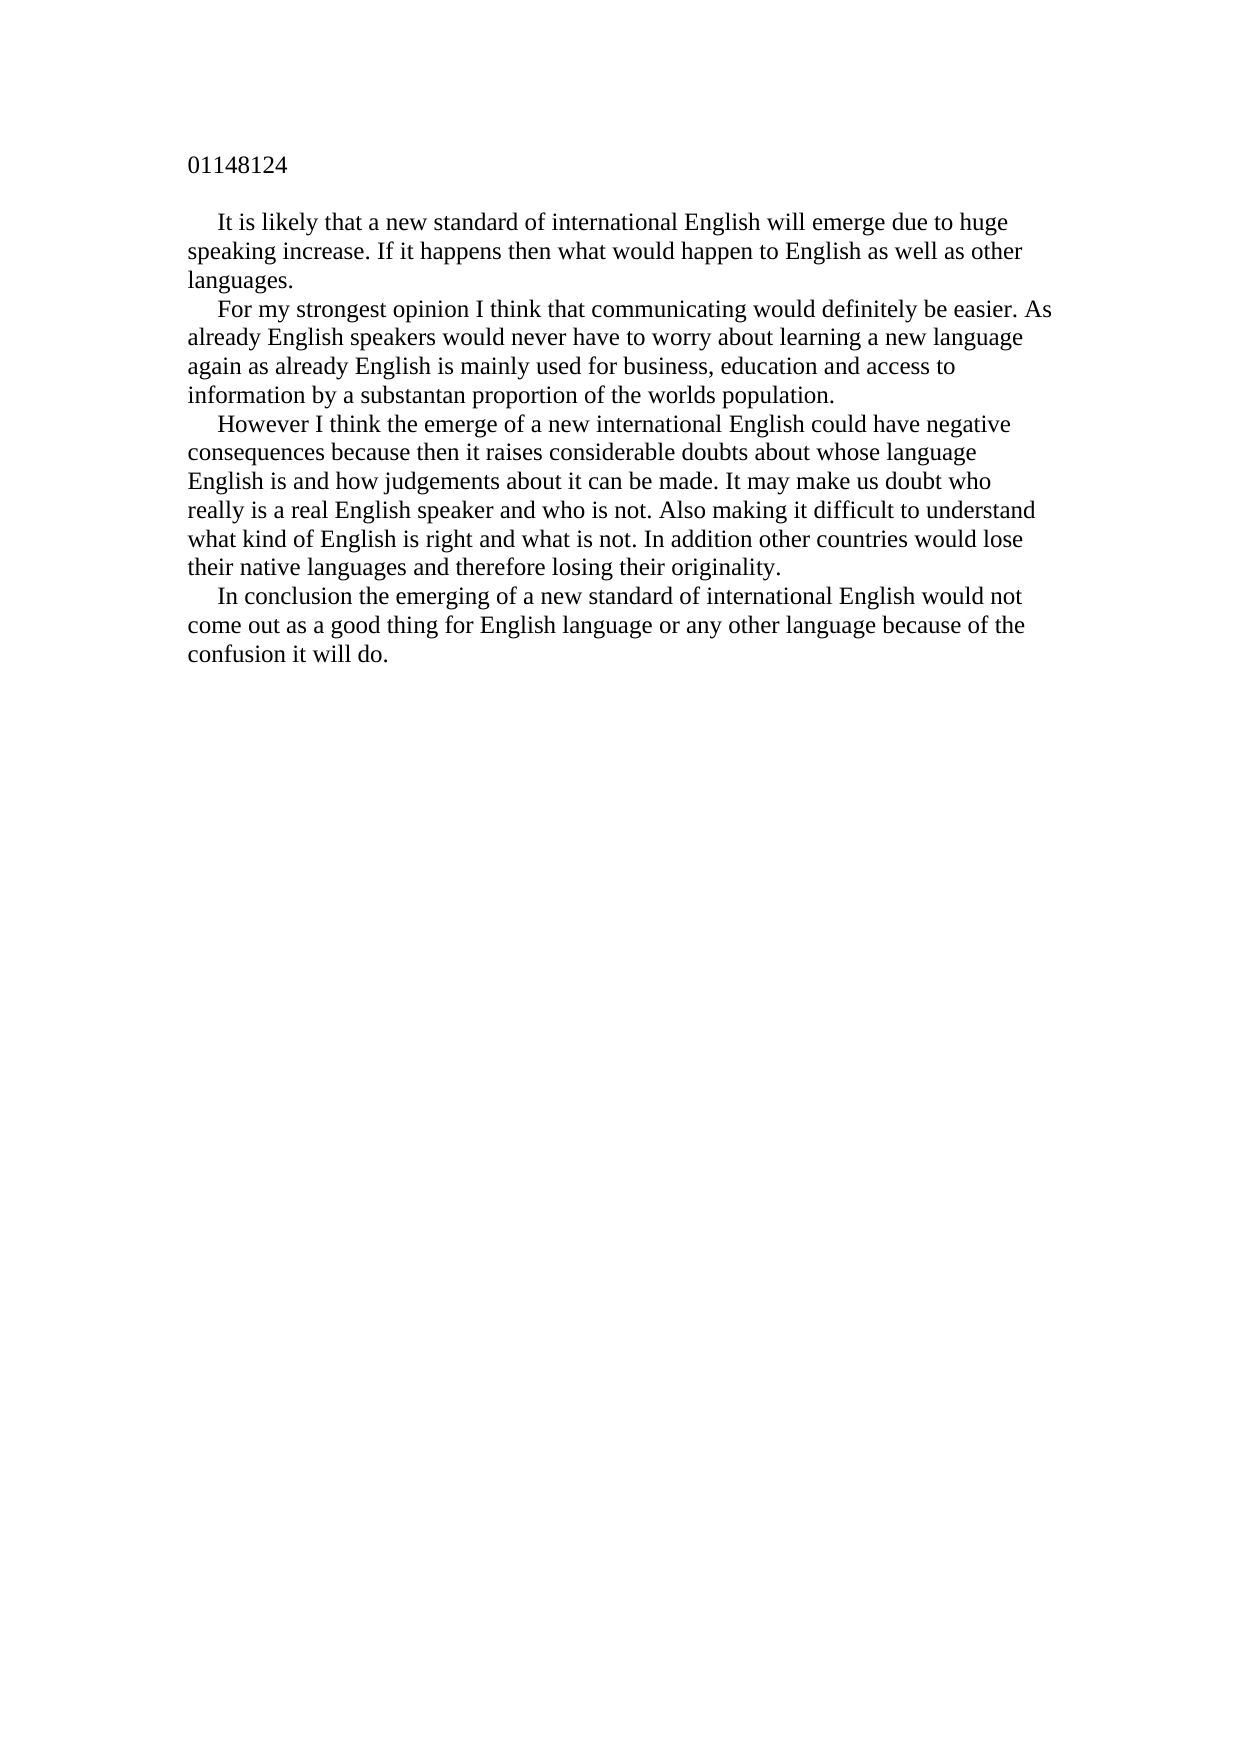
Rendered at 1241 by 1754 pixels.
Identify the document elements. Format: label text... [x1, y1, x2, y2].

text For my strongest opinion I think that communicating would definitely be easier. As already English speakers would never have to worry about learning a new language again as already English is mainly used for business, education and access to information by a substantan proportion of the worlds population. [187, 294, 1053, 409]
text It is likely that a new standard of international English will emerge due to huge speaking increase. If it happens then what would happen to English as well as other languages. [187, 207, 1053, 294]
text In conclusion the emerging of a new standard of international English would not come out as a good thing for English language or any other language because of the confusion it will do. [187, 581, 1053, 667]
text However I think the emerge of a new international English could have negative consequences because then it raises considerable doubts about whose language English is and how judgements about it can be made. It may make us doubt who really is a real English speaker and who is not. Also making it difficult to understand what kind of English is right and what is not. In addition other countries would lose their native languages and therefore losing their originality. [187, 409, 1053, 581]
text 01148124 [187, 150, 1053, 179]
